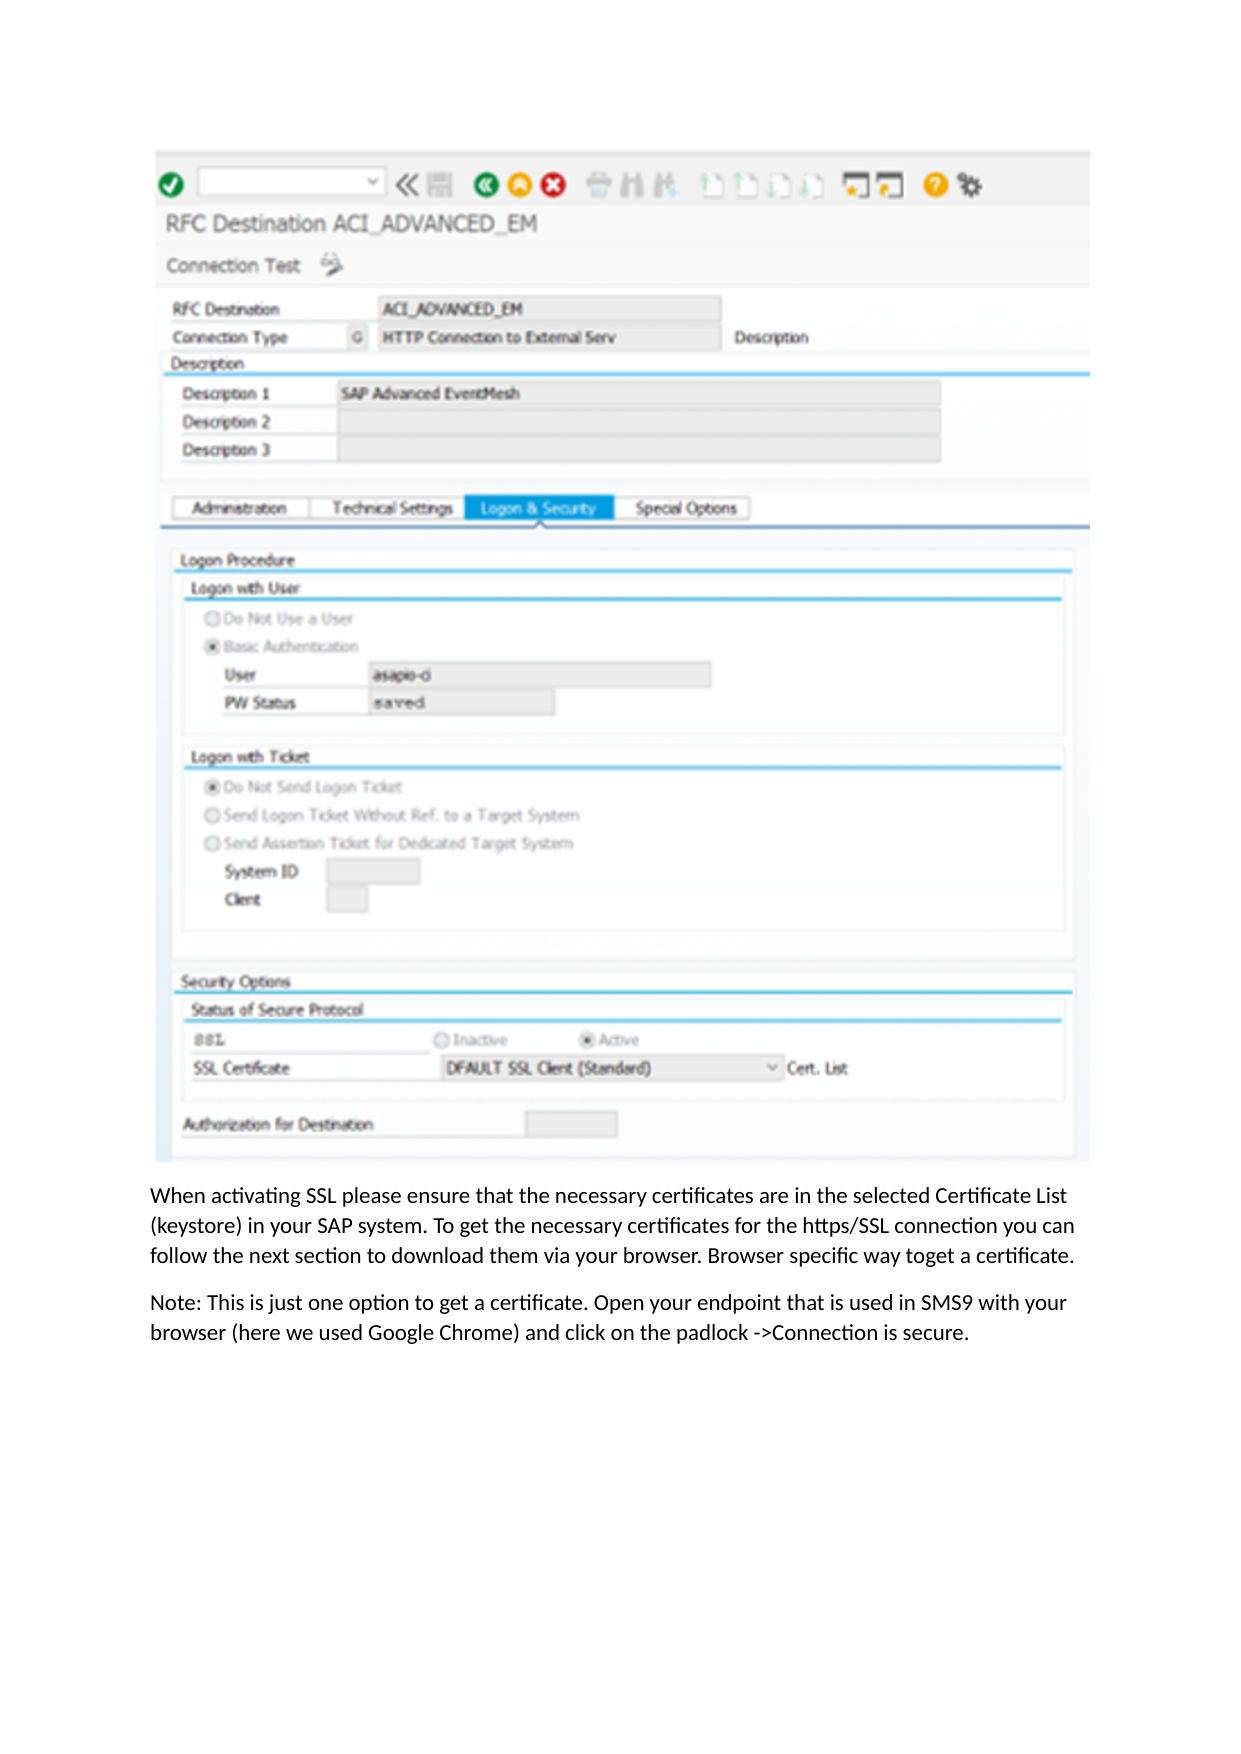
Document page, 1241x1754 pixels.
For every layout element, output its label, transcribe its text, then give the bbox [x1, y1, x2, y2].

picture [150, 150, 1091, 1162]
text Note: This is just one option to get a certificate. Open your endpoint that is used in SMS9 with your browser (here we used Google Chrome) and click on the padlock ->Connection is secure. [150, 1288, 1090, 1346]
text When activating SSL please ensure that the necessary certificates are in the selected Certificate List (keystore) in your SAP system. To get the necessary certificates for the https/SSL connection you can follow the next section to download them via your browser. Browser specific way toget a certificate. [150, 1181, 1090, 1269]
